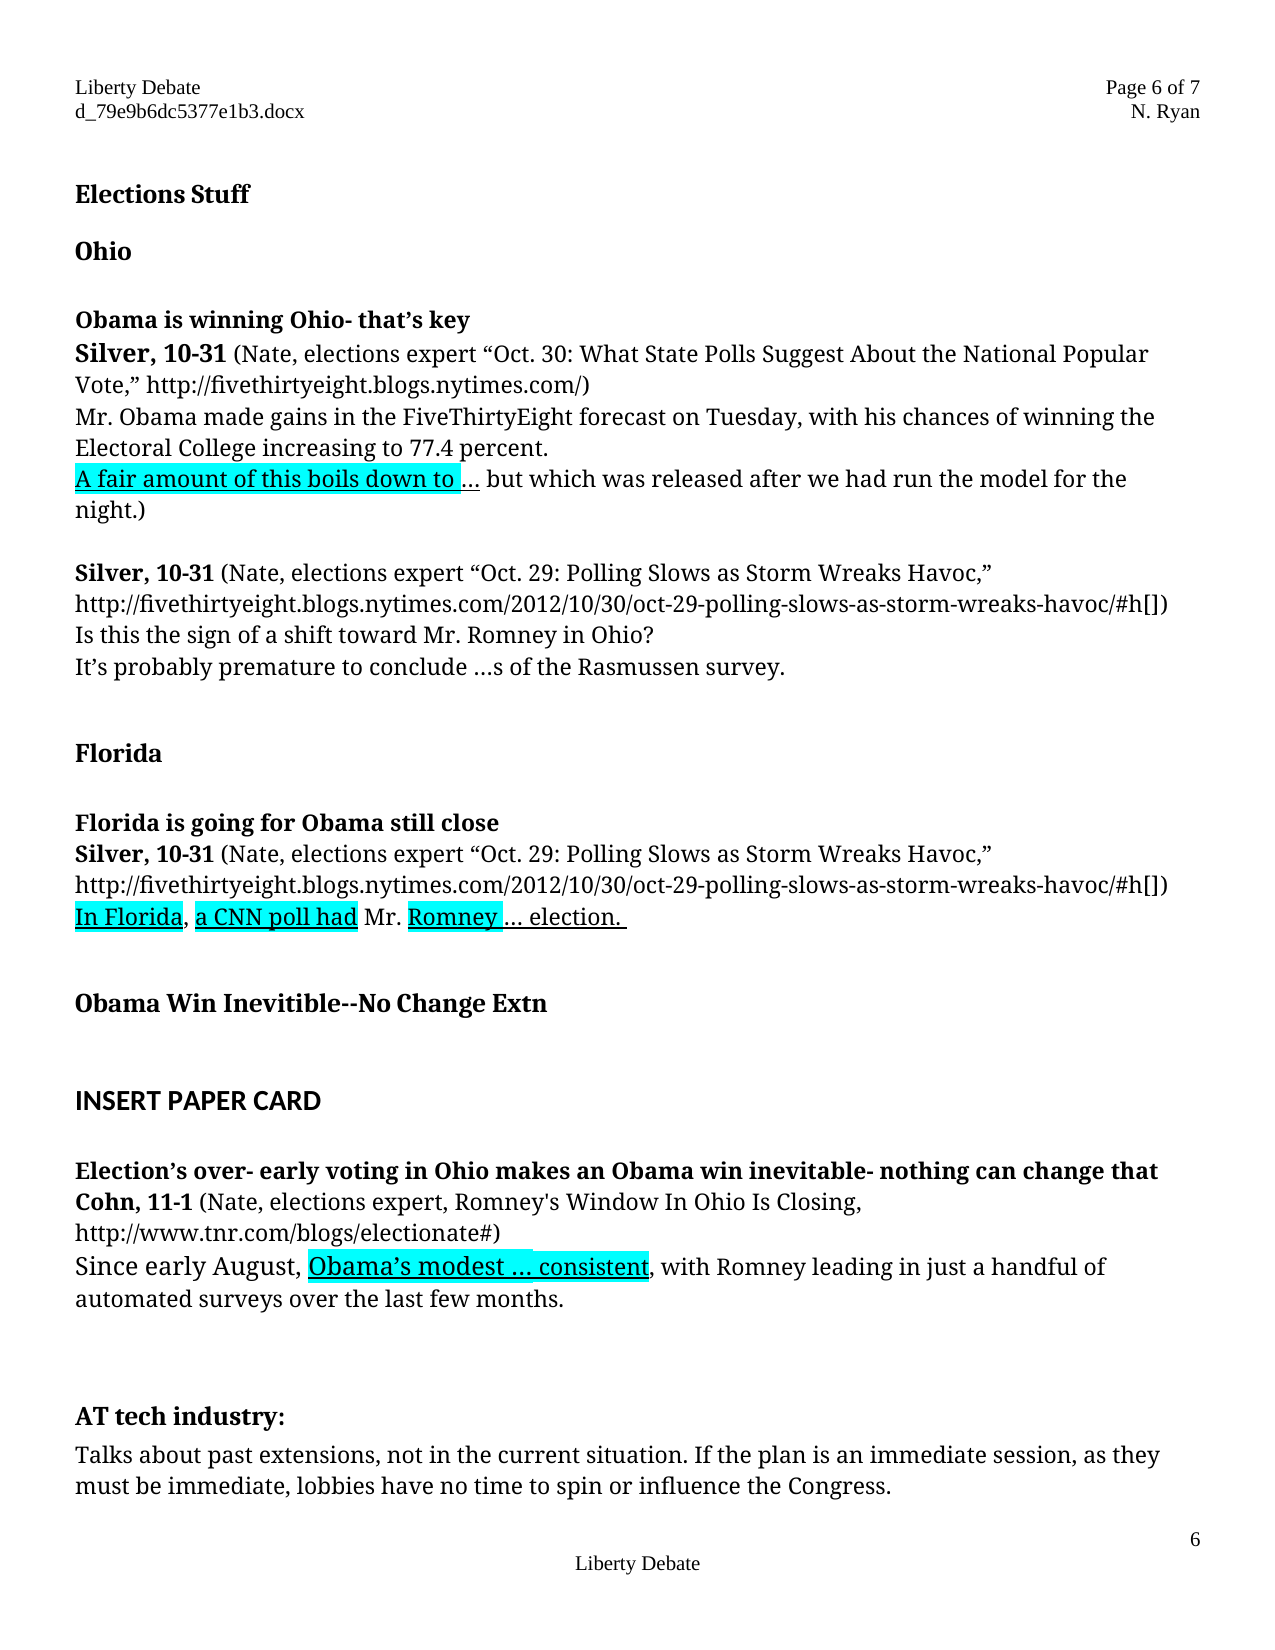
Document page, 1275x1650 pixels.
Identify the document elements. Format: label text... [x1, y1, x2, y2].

text Since early August, Obama’s modest … consistent, with Romney leading in just a handful of automated surveys over the last few months. [75, 1249, 1200, 1314]
text Obama is winning Ohio- that’s key [75, 304, 1200, 335]
subtitle Florida [75, 738, 1200, 769]
text Silver, 10-31 (Nate, elections expert “Oct. 29: Polling Slows as Storm Wreaks Havoc,” http://fivethirtyeight.blogs.nytimes.com/2012/10/30/oct-29-polling-slows-as-storm-wreaks-havoc/#h[]) [75, 838, 1200, 901]
text Florida is going for Obama still close [75, 807, 1200, 838]
subtitle Elections Stuff [75, 179, 1200, 211]
text Is this the sign of a shift toward Mr. Romney in Ohio? [75, 619, 1200, 651]
text Talks about past extensions, not in the current situation. If the plan is an immediate session, as they must be immediate, lobbies have no time to spin or influence the Congress. [75, 1439, 1200, 1501]
text A fair amount of this boils down to … but which was released after we had run the model for the night.) [75, 463, 1200, 526]
text Silver, 10-31 (Nate, elections expert “Oct. 30: What State Polls Suggest About the National Popular Vote,” http://fivethirtyeight.blogs.nytimes.com/) [75, 335, 1200, 401]
text Election’s over- early voting in Ohio makes an Obama win inevitable- nothing can change that [75, 1155, 1200, 1186]
text Cohn, 11-1 (Nate, elections expert, Romney's Window In Ohio Is Closing, http://www.tnr.com/blogs/electionate#) [75, 1186, 1200, 1249]
text Silver, 10-31 (Nate, elections expert “Oct. 29: Polling Slows as Storm Wreaks Havoc,” http://fivethirtyeight.blogs.nytimes.com/2012/10/30/oct-29-polling-slows-as-storm-wreaks-havoc/#h[]) [75, 557, 1200, 619]
text In Florida, a CNN poll had Mr. Romney … election. [503, 901, 1200, 932]
subtitle Obama Win Inevitible--No Change Extn [75, 988, 1200, 1019]
text Mr. Obama made gains in the FiveThirtyEight forecast on Tuesday, with his chances of winning the Electoral College increasing to 77.4 percent. [75, 401, 1200, 463]
subtitle Ohio [75, 236, 1200, 267]
subtitle AT tech industry: [75, 1401, 1200, 1433]
text It’s probably premature to conclude …s of the Rasmussen survey. [75, 651, 1200, 682]
subtitle INSERT PAPER CARD [75, 1082, 1200, 1117]
